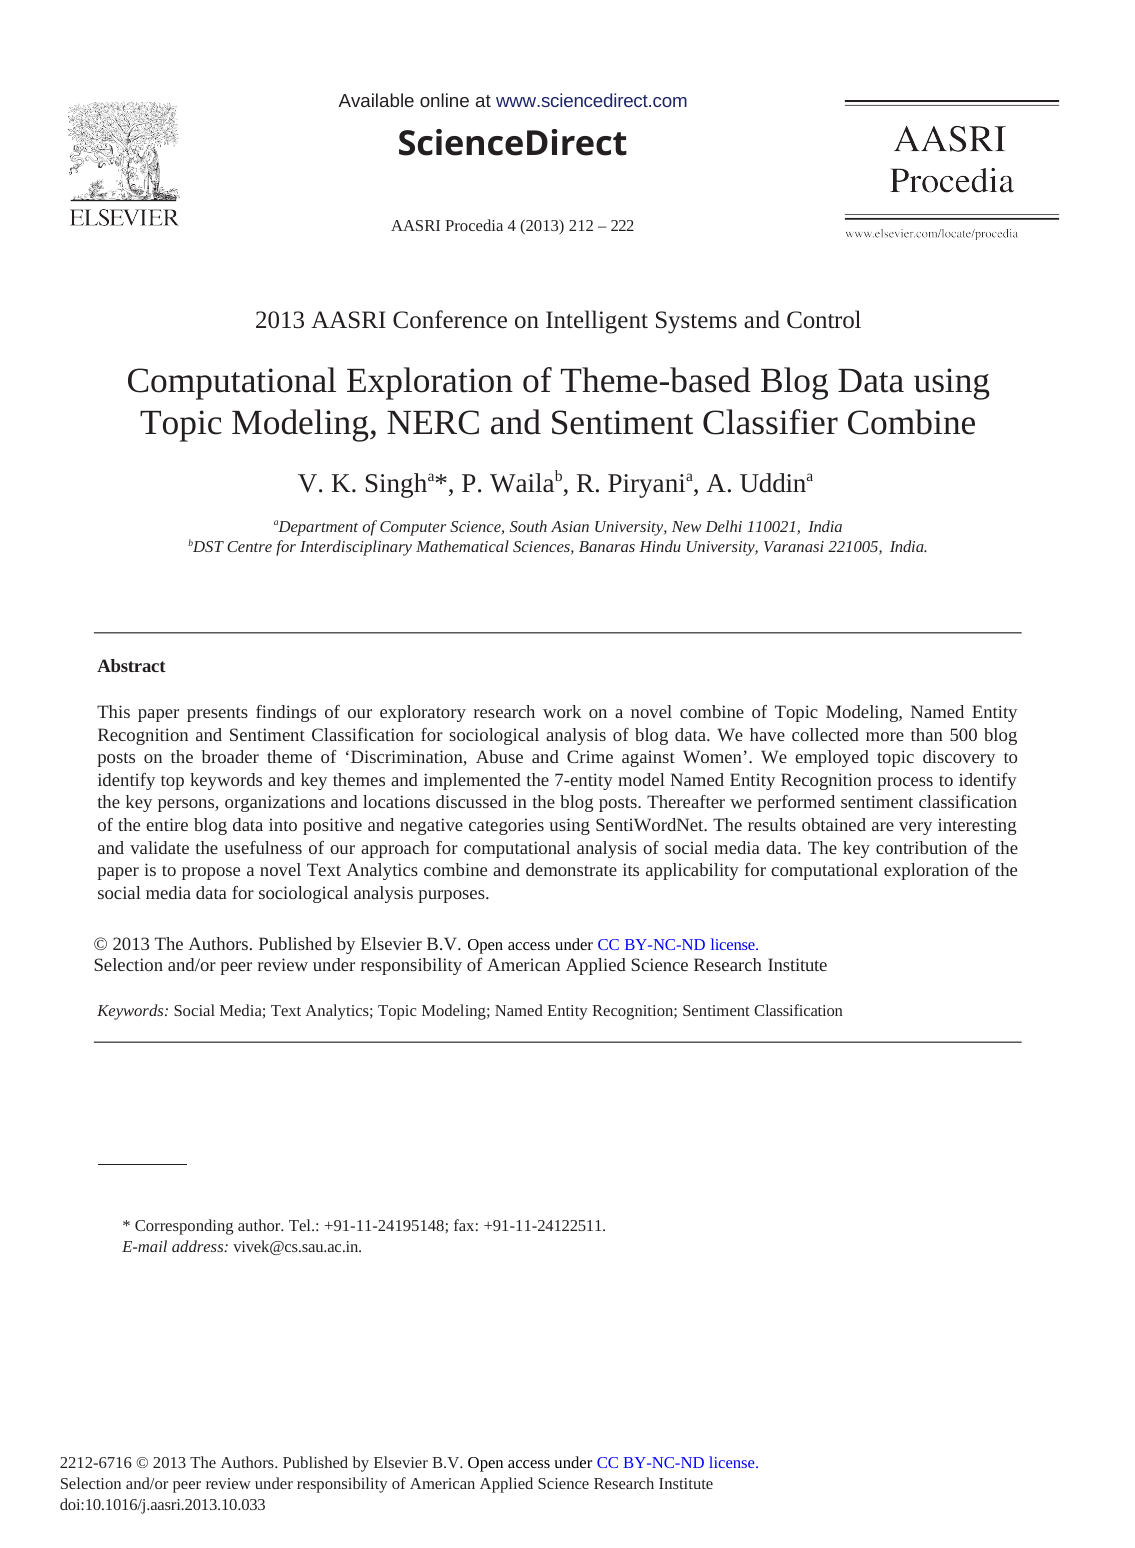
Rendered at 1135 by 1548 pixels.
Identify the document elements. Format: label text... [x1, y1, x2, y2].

text bDST Centre for Interdisciplinary Mathematical Sciences, Banaras Hindu University, Varanasi 221005, India. [48, 537, 1068, 556]
text Selection and/or peer review under responsibility of American Applied Science Research Institute [93, 954, 1072, 975]
text aDepartment of Computer Science, South Asian University, New Delhi 110021, India [48, 516, 1068, 536]
text © 2013 The Authors. Published by Elsevier B.V. Open access under CC BY-NC-ND license. [93, 933, 1072, 954]
text 2212-6716 © 2013 The Authors. Published by Elsevier B.V. Open access under CC BY-NC-ND license. Selection and/or peer review under responsibility of American Applied Science Research Institute doi:10.1016/j.aasri.2013.10.033 [59, 1453, 814, 1514]
text Keywords: Social Media; Text Analytics; Topic Modeling; Named Entity Recognition; Sentiment Classification [97, 1001, 1072, 1020]
text AASRI Procedia 4 (2013) 212 – 222 [89, 215, 844, 234]
text V. K. Singha*, P. Wailab, R. Piryania, A. Uddina [298, 467, 1072, 498]
text 2013 AASRI Conference on Intelligent Systems and Control [48, 305, 1068, 334]
text * Corresponding author. Tel.: +91-11-24195148; fax: +91-11-24122511. [122, 1216, 1072, 1235]
picture [844, 100, 1060, 240]
text This paper presents findings of our exploratory research work on a novel combine of Topic Modeling, Named Entity Recognition and Sentiment Classification for sociological analysis of blog data. We have collected more than 500 blog posts on the broader theme of ‘Discrimination, Abuse and Crime against Women’. We employed topic discovery to identify top keywords and key themes and implemented the 7-entity model Named Entity Recognition process to identify the key persons, organizations and locations discussed in the blog posts. Thereafter we performed sentiment classification of the entire blog data into positive and negative categories using SentiWordNet. The results obtained are very interesting and validate the usefulness of our approach for computational analysis of social media data. The key contribution of the paper is to propose a novel Text Analytics combine and demonstrate its applicability for computational exploration of the social media data for sociological analysis purposes. [97, 701, 1019, 903]
text Abstract [97, 655, 1072, 677]
text ScienceDirect [180, 118, 844, 165]
title Computational Exploration of Theme-based Blog Data using Topic Modeling, NERC and Sentiment Classifier Combine [89, 359, 1028, 442]
text Available online at www.sciencedirect.com [89, 89, 937, 111]
picture [67, 101, 180, 226]
text E-mail address: vivek@cs.sau.ac.in. [122, 1237, 1072, 1256]
